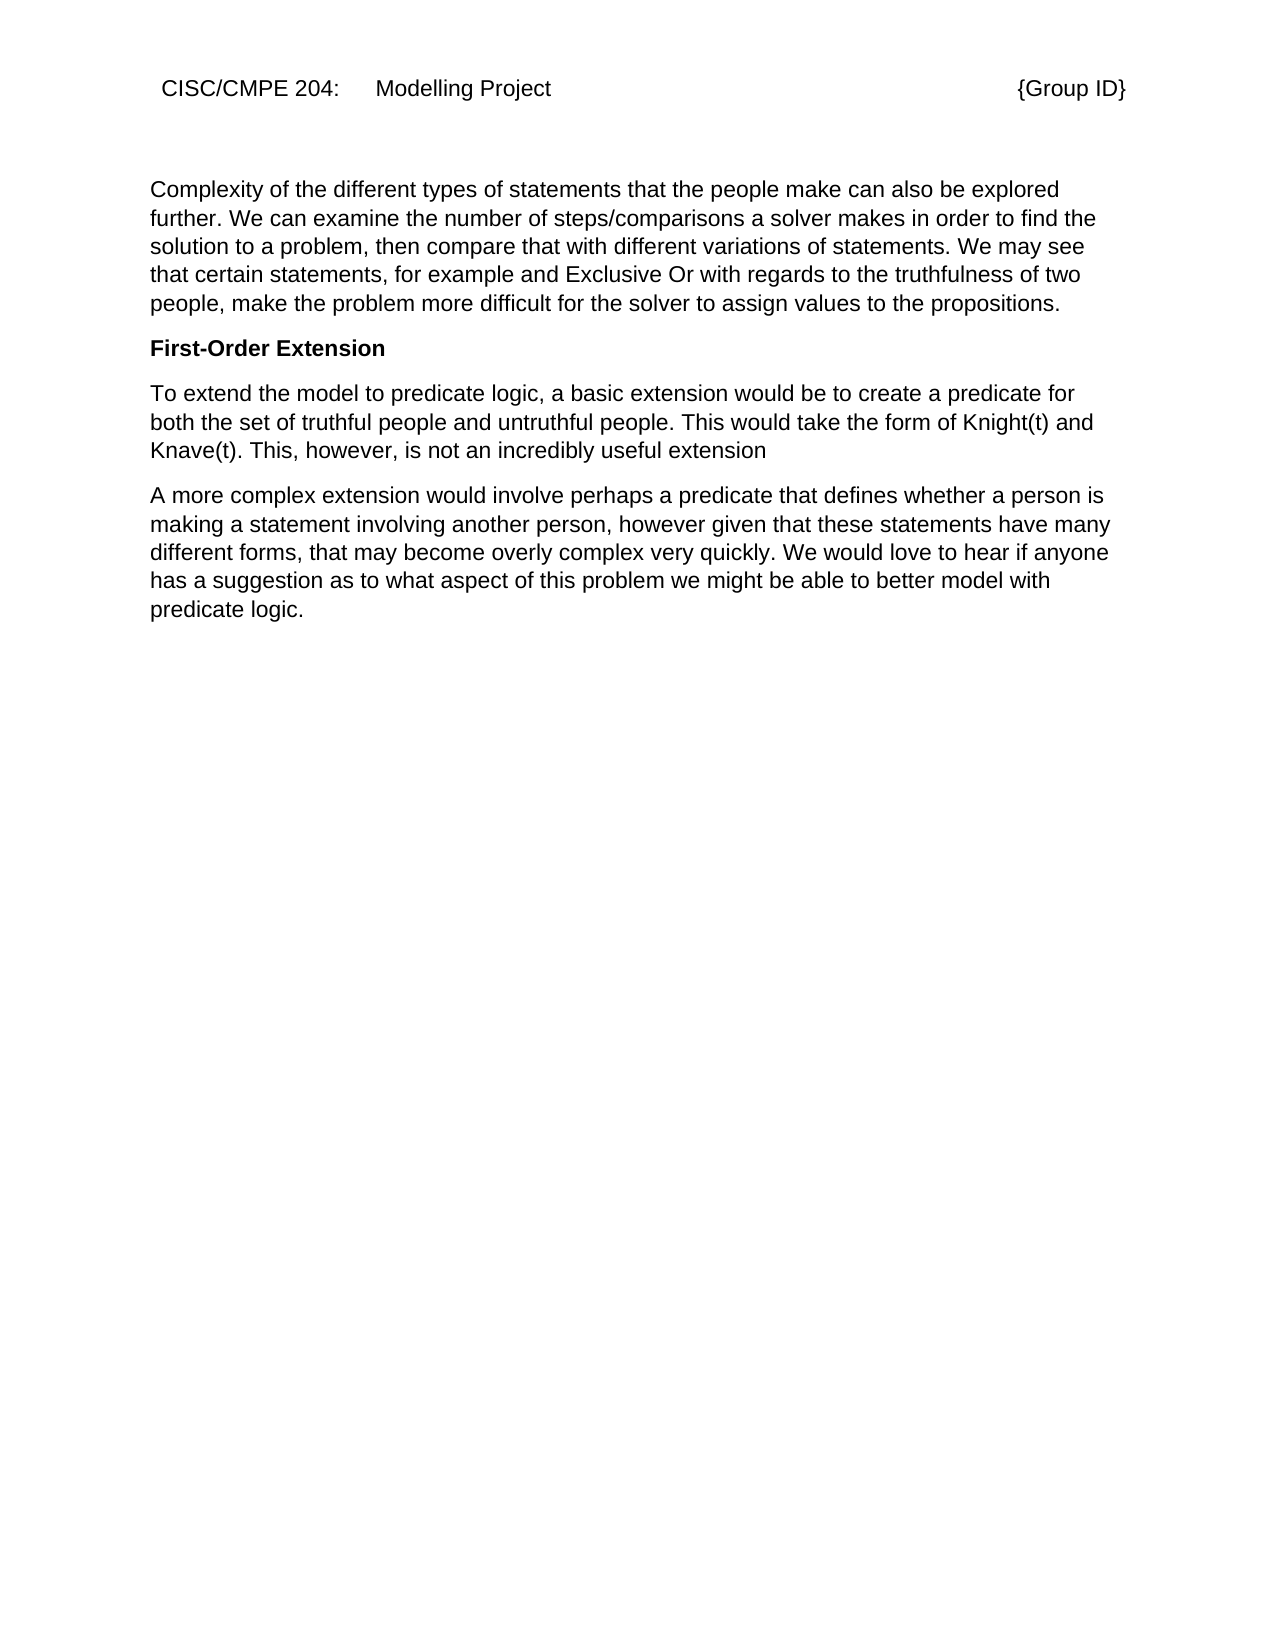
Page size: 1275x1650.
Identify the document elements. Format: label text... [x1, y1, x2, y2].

text To extend the model to predicate logic, a basic extension would be to create a predicate for both the set of truthful people and untruthful people. This would take the form of Knight(t) and Knave(t). This, however, is not an incredibly useful extension [150, 380, 1125, 463]
text First-Order Extension [150, 335, 1125, 361]
text Complexity of the different types of statements that the people make can also be explored further. We can examine the number of steps/comparisons a solver makes in order to find the solution to a problem, then compare that with different variations of statements. We may see that certain statements, for example and Exclusive Or with regards to the truthfulness of two people, make the problem more difficult for the solver to assign values to the propositions. [150, 176, 1125, 316]
text A more complex extension would involve perhaps a predicate that defines whether a person is making a statement involving another person, however given that these statements have many different forms, that may become overly complex very quickly. We would love to hear if anyone has a suggestion as to what aspect of this problem we might be able to better model with predicate logic. [150, 482, 1125, 622]
